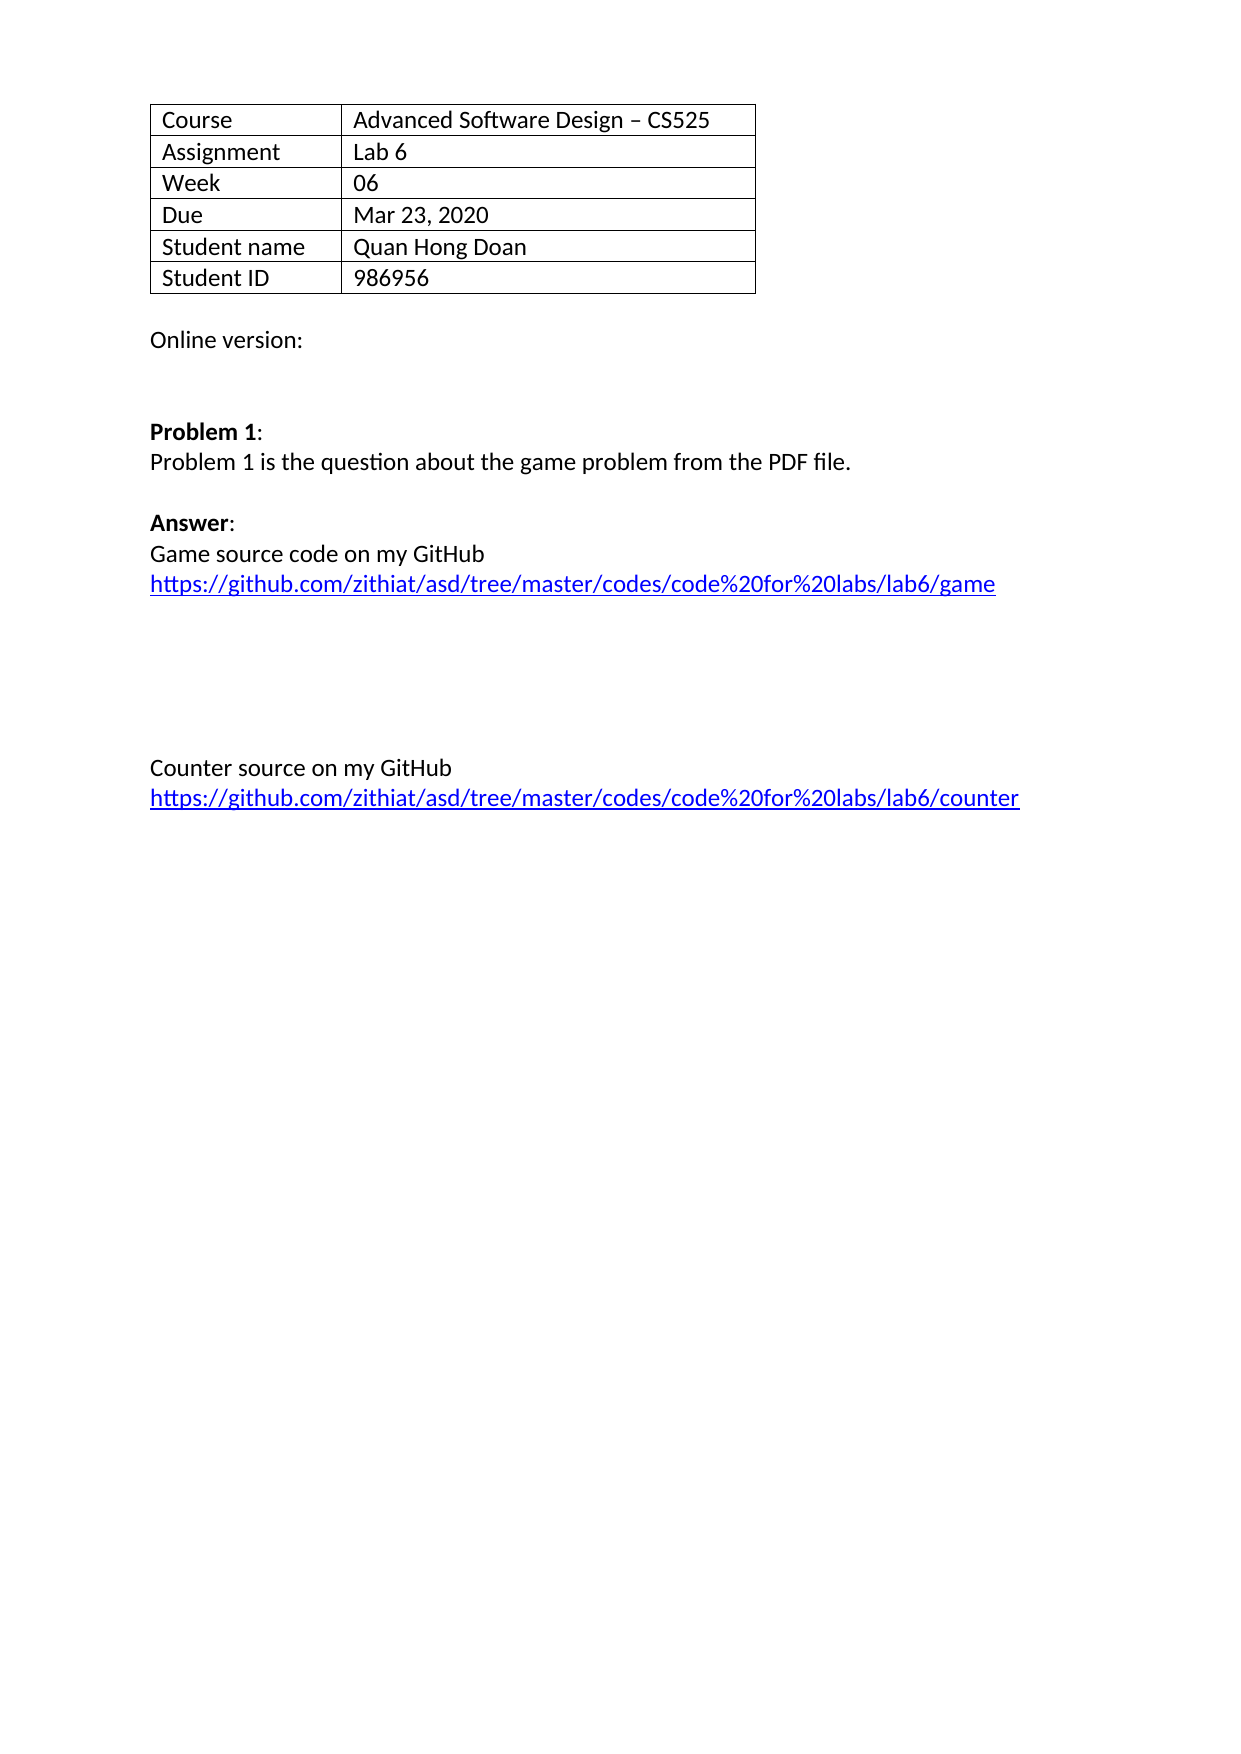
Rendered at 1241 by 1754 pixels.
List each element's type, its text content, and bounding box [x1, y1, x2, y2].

table_header Advanced Software Design – CS525 [342, 105, 755, 135]
table_header Course [151, 105, 341, 135]
table_cell Week [151, 168, 341, 198]
table_cell Student name [151, 231, 341, 261]
text Online version: [150, 324, 1138, 355]
table_cell Quan Hong Doan [342, 231, 755, 261]
table_cell 06 [342, 168, 755, 198]
table_cell 986956 [342, 262, 755, 293]
table_cell Mar 23, 2020 [342, 199, 755, 230]
table_cell Student ID [151, 262, 341, 293]
text https://github.com/zithiat/asd/tree/master/codes/code%20for%20labs/lab6/game [150, 568, 1138, 599]
text Game source code on my GitHub [150, 538, 1138, 568]
text Answer: [150, 507, 1138, 538]
table_cell Due [151, 199, 341, 230]
table_cell Assignment [151, 136, 341, 167]
text Problem 1: [150, 416, 1138, 446]
text Problem 1 is the question about the game problem from the PDF file. [150, 446, 1138, 477]
table_cell Lab 6 [342, 136, 755, 167]
text https://github.com/zithiat/asd/tree/master/codes/code%20for%20labs/lab6/counter [150, 782, 1138, 813]
text Counter source on my GitHub [150, 752, 1138, 782]
